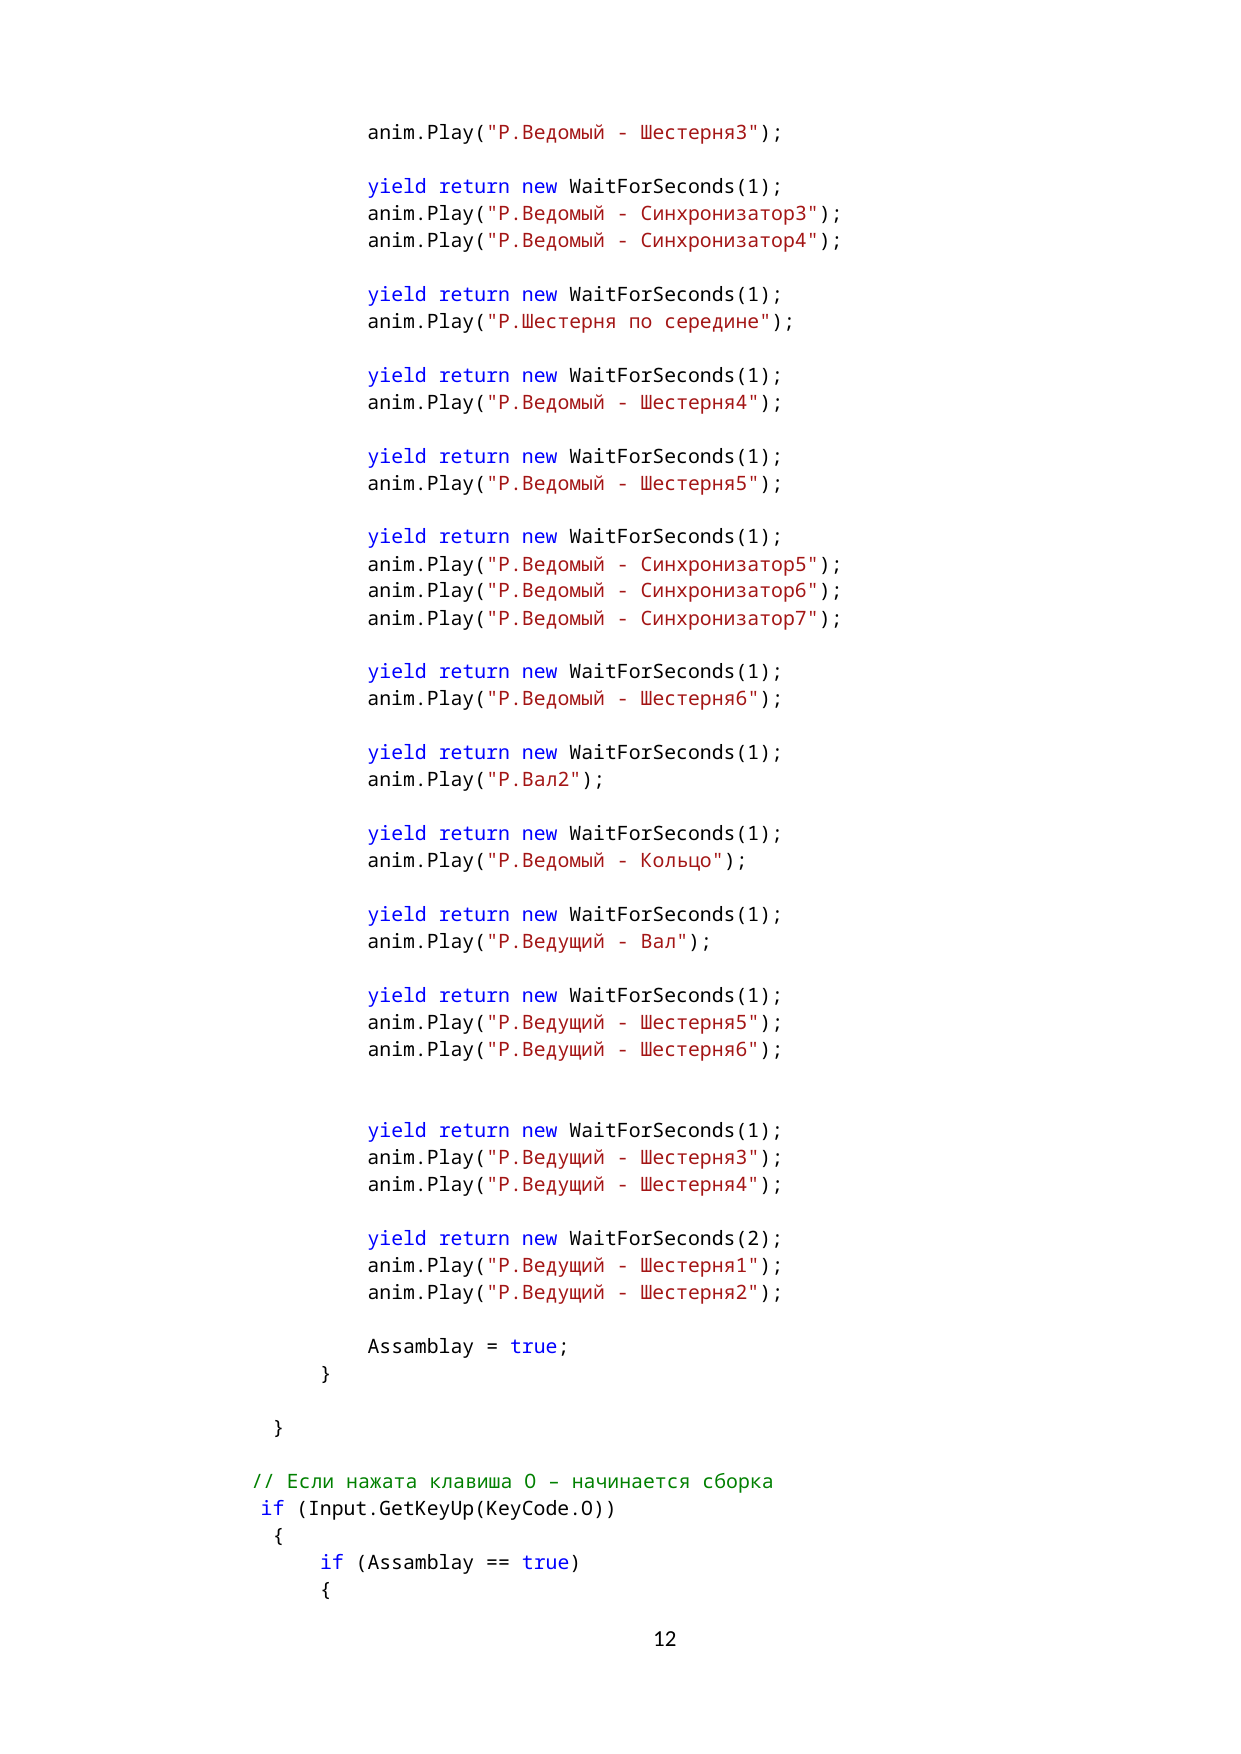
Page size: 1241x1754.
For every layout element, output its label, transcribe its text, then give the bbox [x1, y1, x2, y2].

text anim.Play("Р.Ведомый - Синхронизатор7"); [177, 604, 1152, 631]
text anim.Play("Р.Ведомый - Синхронизатор6"); [177, 577, 1152, 604]
text anim.Play("Р.Ведомый - Шестерня3"); [177, 118, 1152, 145]
text } [177, 1359, 1152, 1386]
text anim.Play("Р.Ведущий - Вал"); [177, 927, 1152, 954]
text anim.Play("Р.Ведомый - Кольцо"); [177, 847, 1152, 873]
text yield return new WaitForSeconds(1); [177, 901, 1152, 927]
text anim.Play("Р.Ведущий - Шестерня3"); [177, 1143, 1152, 1170]
text yield return new WaitForSeconds(1); [177, 981, 1152, 1008]
text // Если нажата клавиша O – начинается сборка [177, 1467, 1152, 1494]
text anim.Play("Р.Ведомый - Синхронизатор5"); [177, 550, 1152, 577]
text anim.Play("Р.Ведомый - Синхронизатор3"); [177, 199, 1152, 226]
text anim.Play("Р.Вал2"); [177, 766, 1152, 793]
text anim.Play("Р.Ведущий - Шестерня6"); [177, 1035, 1152, 1062]
text anim.Play("Р.Ведомый - Шестерня6"); [177, 685, 1152, 712]
text anim.Play("Р.Ведомый - Шестерня5"); [177, 469, 1152, 496]
text yield return new WaitForSeconds(1); [177, 442, 1152, 469]
text yield return new WaitForSeconds(1); [177, 361, 1152, 388]
text anim.Play("Р.Ведущий - Шестерня1"); [177, 1251, 1152, 1278]
text yield return new WaitForSeconds(1); [177, 739, 1152, 766]
text anim.Play("Р.Ведомый - Синхронизатор4"); [177, 226, 1152, 253]
text anim.Play("Р.Шестерня по середине"); [177, 307, 1152, 334]
text if (Input.GetKeyUp(KeyCode.O)) [177, 1494, 1152, 1521]
text yield return new WaitForSeconds(1); [177, 280, 1152, 307]
text { [177, 1575, 1152, 1602]
text yield return new WaitForSeconds(2); [177, 1224, 1152, 1251]
text yield return new WaitForSeconds(1); [177, 658, 1152, 685]
text Assamblay = true; [177, 1332, 1152, 1359]
text yield return new WaitForSeconds(1); [177, 523, 1152, 550]
text anim.Play("Р.Ведущий - Шестерня2"); [177, 1278, 1152, 1305]
text yield return new WaitForSeconds(1); [177, 1116, 1152, 1143]
text anim.Play("Р.Ведущий - Шестерня5"); [177, 1008, 1152, 1035]
text } [177, 1413, 1152, 1440]
text { [177, 1521, 1152, 1548]
text anim.Play("Р.Ведомый - Шестерня4"); [177, 388, 1152, 415]
text yield return new WaitForSeconds(1); [177, 172, 1152, 199]
text yield return new WaitForSeconds(1); [177, 819, 1152, 847]
text anim.Play("Р.Ведущий - Шестерня4"); [177, 1170, 1152, 1197]
text if (Assamblay == true) [177, 1548, 1152, 1575]
